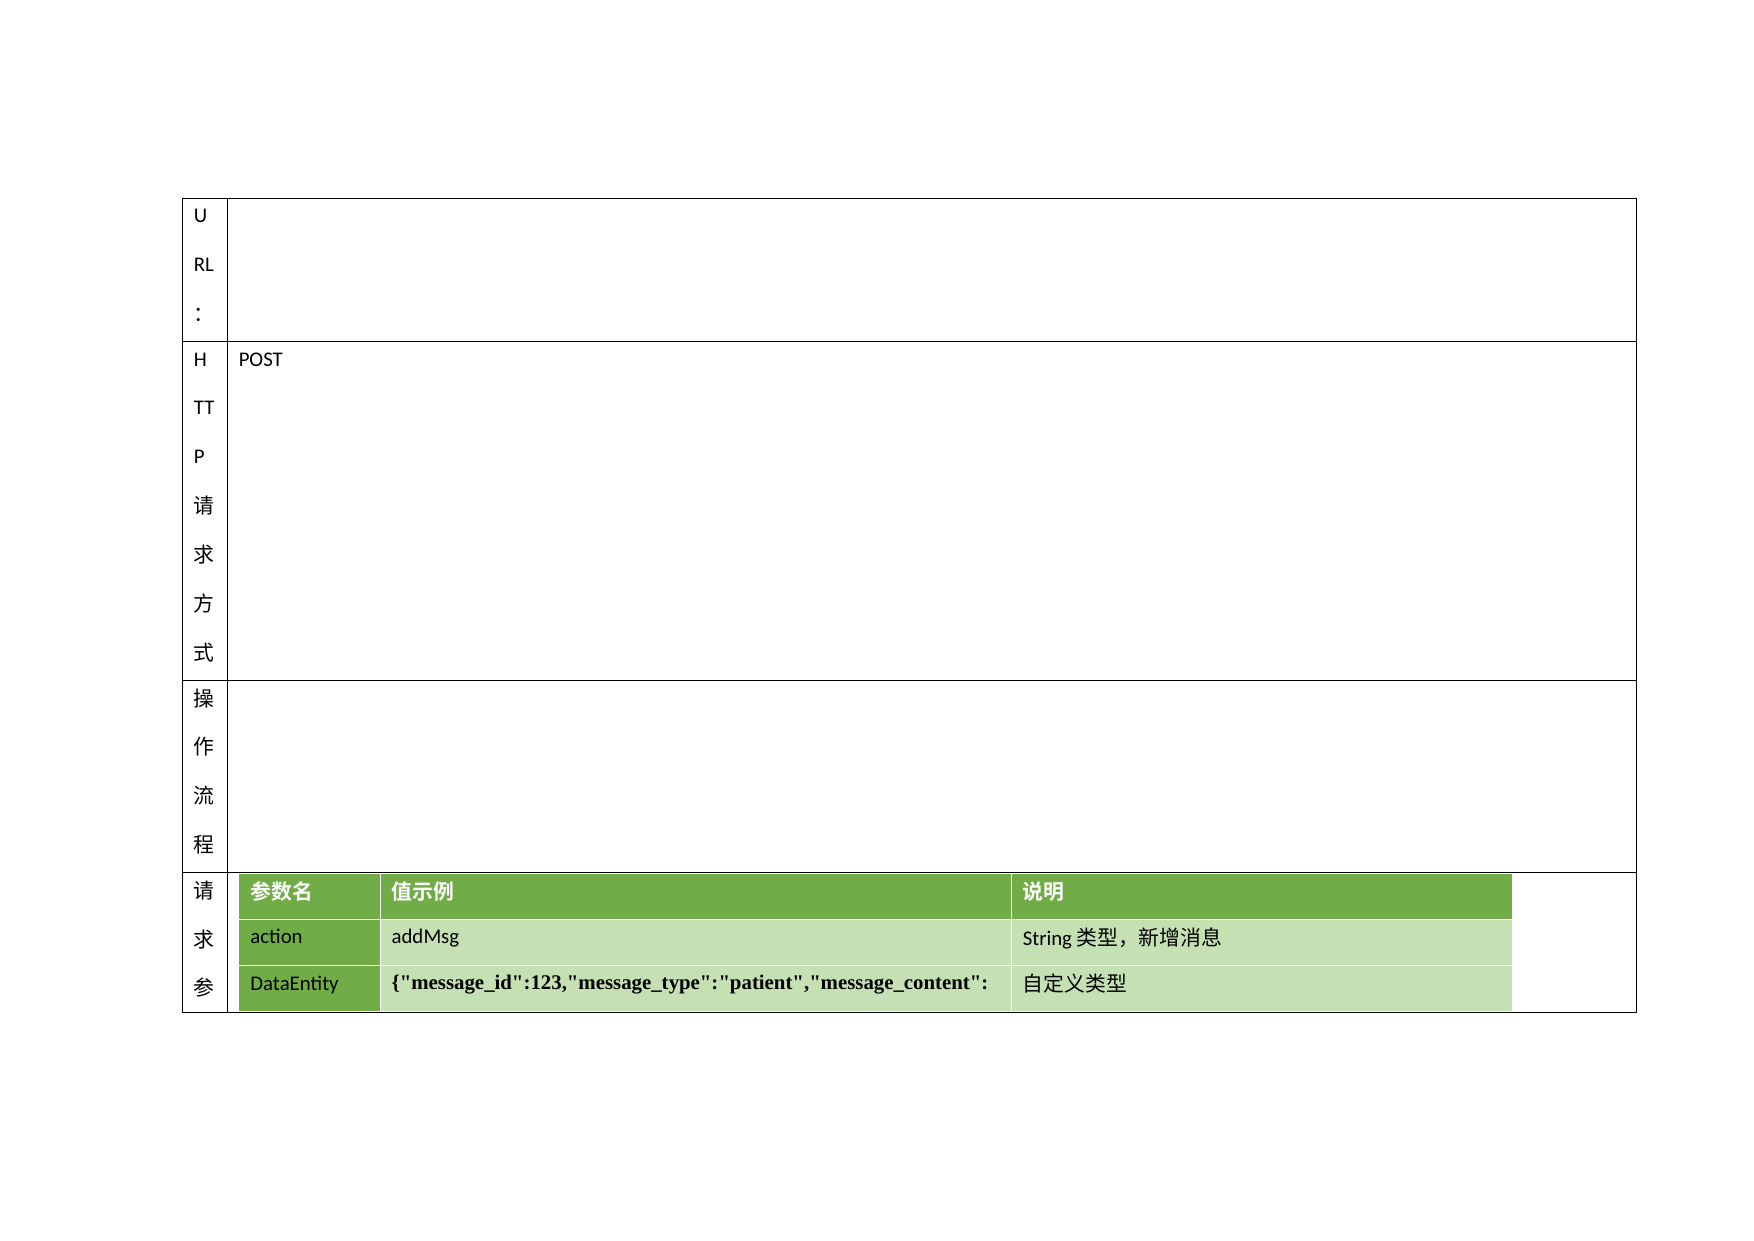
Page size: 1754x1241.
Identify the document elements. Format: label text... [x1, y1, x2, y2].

table_header 调用地址URL： [183, 199, 227, 341]
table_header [228, 199, 1636, 341]
table_cell POST [228, 342, 1636, 680]
table_cell HTTP请求方式 [183, 342, 227, 680]
table_cell [228, 681, 1636, 872]
table_cell 操作流程 [183, 681, 227, 872]
table_cell 请求参数 [183, 873, 227, 1012]
table_cell [1513, 873, 1636, 1012]
table_cell [228, 873, 238, 1012]
